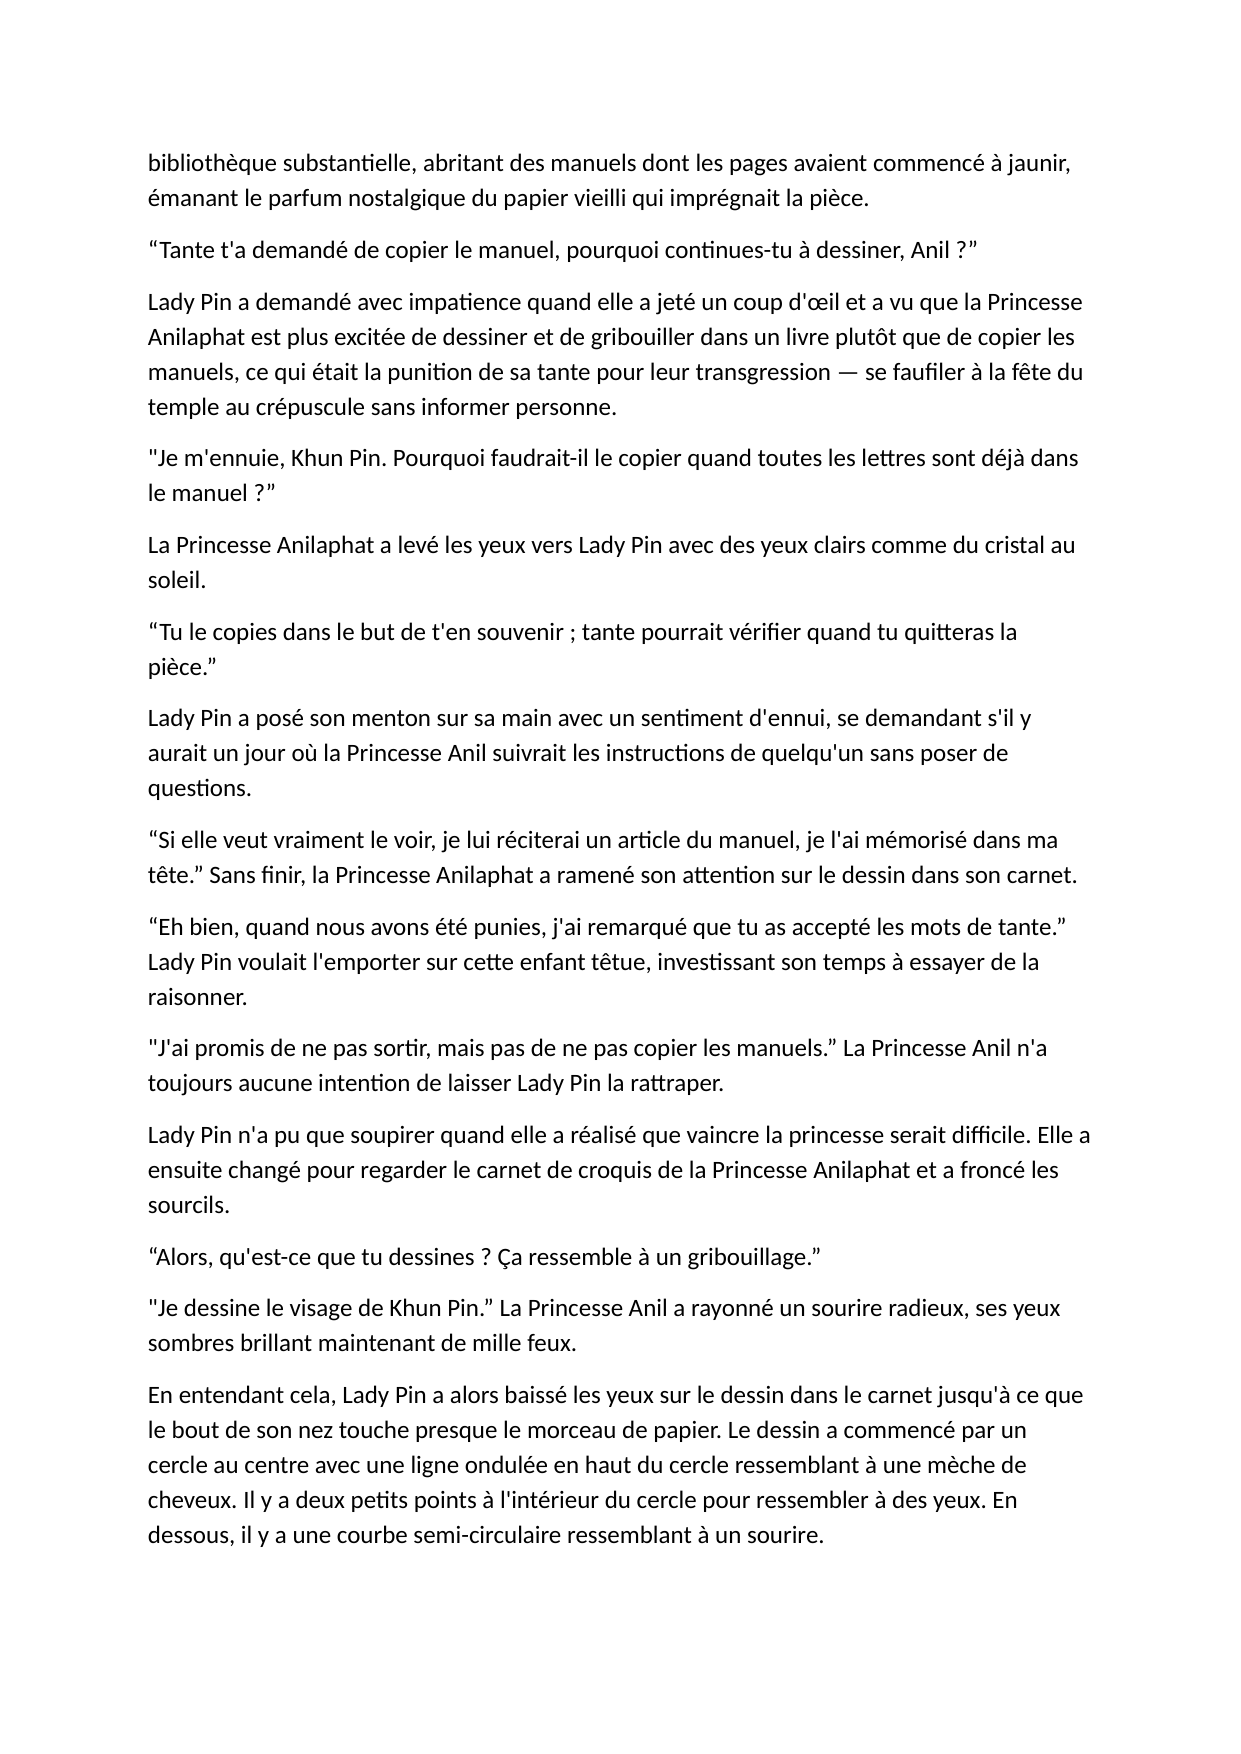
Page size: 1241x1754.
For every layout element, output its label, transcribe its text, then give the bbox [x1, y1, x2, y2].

text “Alors, qu'est-ce que tu dessines ? Ça ressemble à un gribouillage.” [148, 1241, 1093, 1271]
text Lady Pin n'a pu que soupirer quand elle a réalisé que vaincre la princesse serait difficile. Elle a ensuite changé pour regarder le carnet de croquis de la Princesse Anilaphat et a froncé les sourcils. [148, 1119, 1093, 1220]
text "Je dessine le visage de Khun Pin.” La Princesse Anil a rayonné un sourire radieux, ses yeux sombres brillant maintenant de mille feux. [148, 1293, 1093, 1358]
text “Tante t'a demandé de copier le manuel, pourquoi continues-tu à dessiner, Anil ?” [148, 234, 1093, 265]
text “Si elle veut vraiment le voir, je lui réciterai un article du manuel, je l'ai mémorisé dans ma tête.” Sans finir, la Princesse Anilaphat a ramené son attention sur le dessin dans son carnet. [148, 824, 1093, 890]
text "J'ai promis de ne pas sortir, mais pas de ne pas copier les manuels.” La Princesse Anil n'a toujours aucune intention de laisser Lady Pin la rattraper. [148, 1033, 1093, 1098]
text "Je m'ennuie, Khun Pin. Pourquoi faudrait-il le copier quand toutes les lettres sont déjà dans le manuel ?” [148, 443, 1093, 508]
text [148, 148, 1093, 213]
text En entendant cela, Lady Pin a alors baissé les yeux sur le dessin dans le carnet jusqu'à ce que le bout de son nez touche presque le morceau de papier. Le dessin a commencé par un cercle au centre avec une ligne ondulée en haut du cercle ressemblant à une mèche de cheveux. Il y a deux petits points à l'intérieur du cercle pour ressembler à des yeux. En dessous, il y a une courbe semi-circulaire ressemblant à un sourire. [148, 1379, 1093, 1550]
text “Eh bien, quand nous avons été punies, j'ai remarqué que tu as accepté les mots de tante.” Lady Pin voulait l'emporter sur cette enfant têtue, investissant son temps à essayer de la raisonner. [148, 911, 1093, 1011]
text Lady Pin a demandé avec impatience quand elle a jeté un coup d'œil et a vu que la Princesse Anilaphat est plus excitée de dessiner et de gribouiller dans un livre plutôt que de copier les manuels, ce qui était la punition de sa tante pour leur transgression — se faufiler à la fête du temple au crépuscule sans informer personne. [148, 286, 1093, 421]
text “Tu le copies dans le but de t'en souvenir ; tante pourrait vérifier quand tu quitteras la pièce.” [148, 616, 1093, 681]
text La Princesse Anilaphat a levé les yeux vers Lady Pin avec des yeux clairs comme du cristal au soleil. [148, 529, 1093, 595]
text Lady Pin a posé son menton sur sa main avec un sentiment d'ennui, se demandant s'il y aurait un jour où la Princesse Anil suivrait les instructions de quelqu'un sans poser de questions. [148, 703, 1093, 803]
